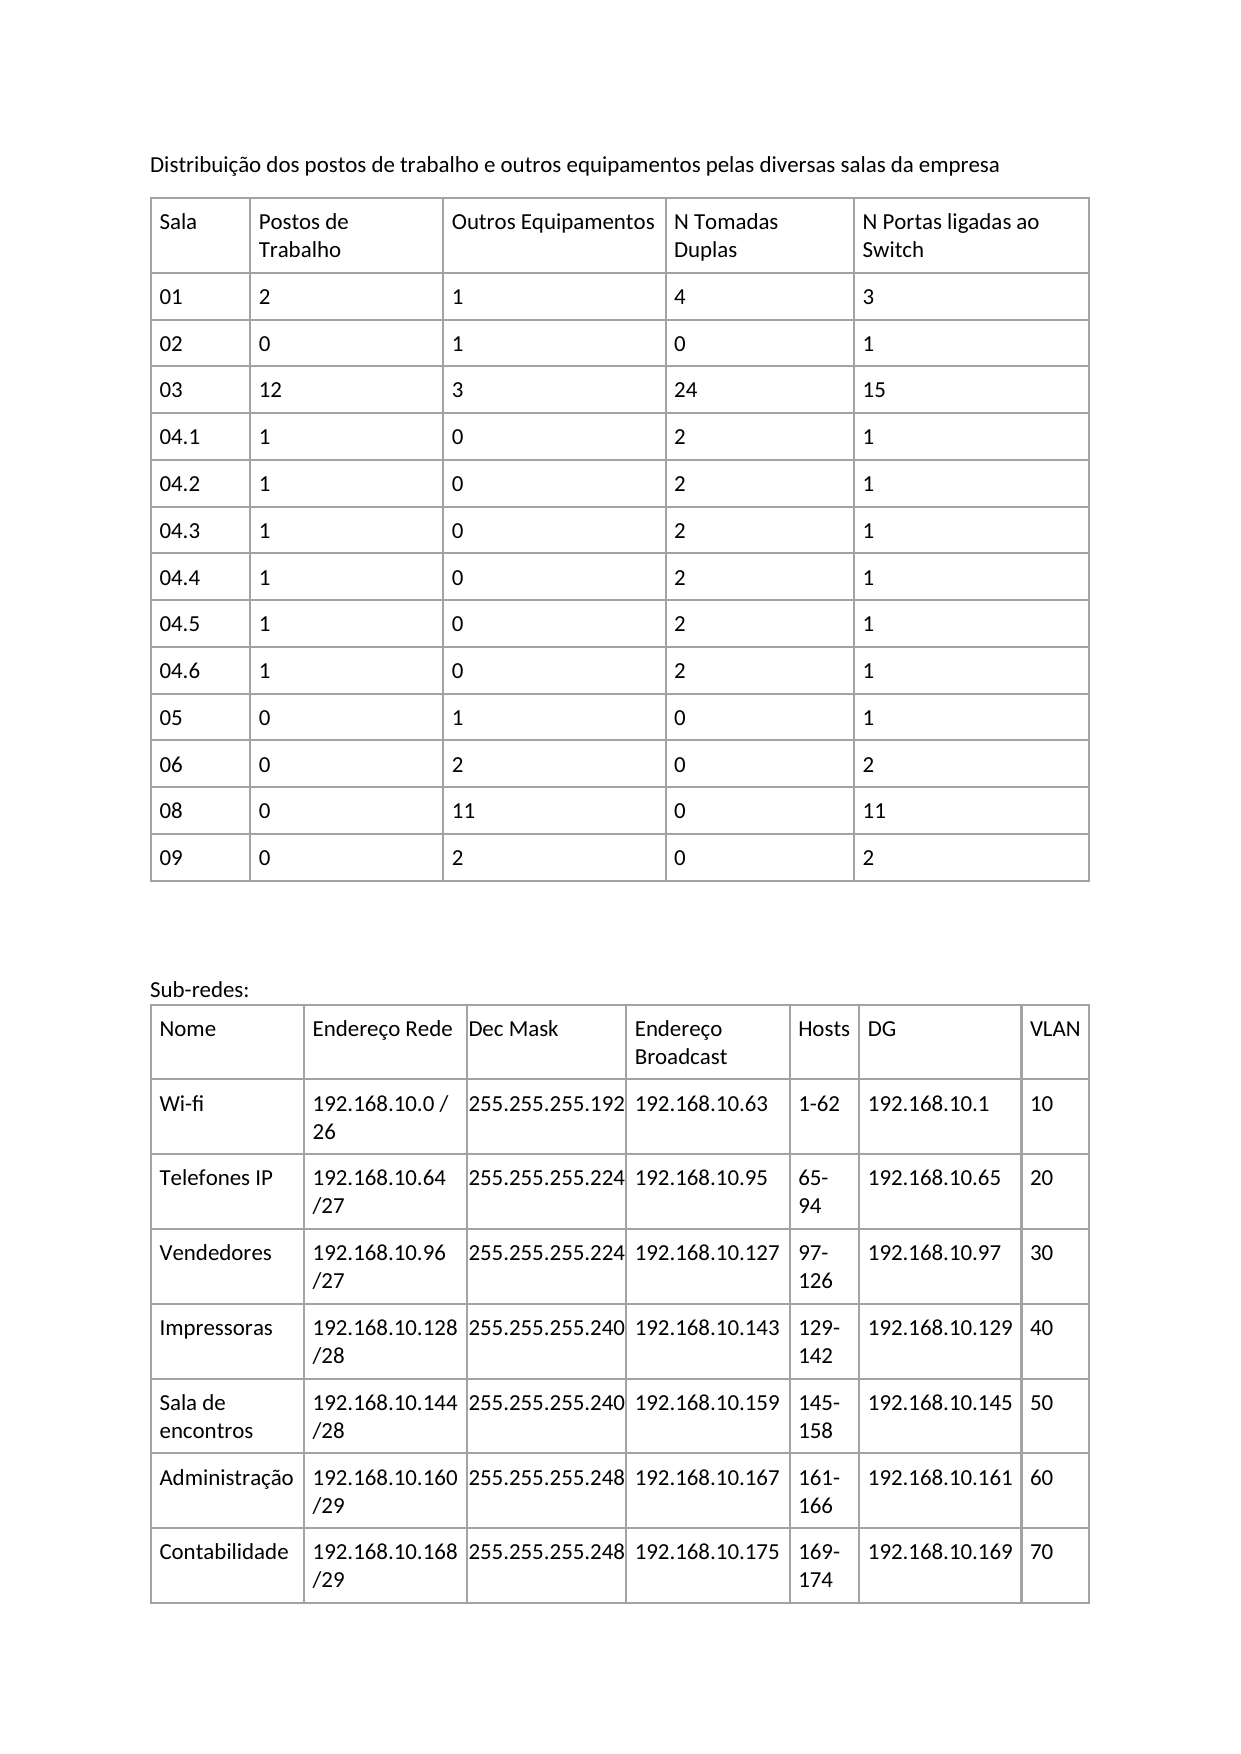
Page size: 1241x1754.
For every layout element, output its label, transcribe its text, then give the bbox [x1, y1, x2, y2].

table_cell 255.255.255.248 [468, 1529, 625, 1602]
table_cell 1 [444, 321, 665, 365]
table_cell 145-158 [791, 1380, 858, 1452]
table_cell 0 [667, 835, 853, 880]
table_cell 09 [152, 835, 249, 880]
table_cell 0 [667, 741, 853, 786]
table_cell 192.168.10.143 [627, 1305, 789, 1377]
table_cell 1 [855, 461, 1088, 506]
table_cell 2 [667, 601, 853, 646]
table_cell 11 [855, 788, 1088, 833]
table_cell 255.255.255.224 [468, 1155, 625, 1228]
table_cell Contabilidade [152, 1529, 303, 1602]
table_cell 04.2 [152, 461, 249, 506]
table_cell 0 [251, 835, 442, 880]
table_header Dec Mask [468, 1006, 625, 1078]
table_cell 192.168.10.1 [860, 1080, 1020, 1153]
table_cell 01 [152, 274, 249, 318]
table_cell 1 [855, 695, 1088, 739]
table_cell 04.1 [152, 414, 249, 459]
table_cell 2 [667, 414, 853, 459]
table_header VLAN [1023, 1006, 1088, 1078]
table_cell 02 [152, 321, 249, 365]
table_cell 1 [444, 274, 665, 318]
table_cell 192.168.10.168 /29 [305, 1529, 466, 1602]
table_cell 192.168.10.167 [627, 1454, 789, 1527]
table_cell Administração [152, 1454, 303, 1527]
table_header DG [860, 1006, 1020, 1078]
table_cell 192.168.10.97 [860, 1230, 1020, 1303]
table_cell 03 [152, 367, 249, 412]
table_cell 1 [855, 508, 1088, 552]
table_cell 255.255.255.192 [468, 1080, 625, 1153]
table_cell 3 [855, 274, 1088, 318]
table_cell 255.255.255.224 [468, 1230, 625, 1303]
table_cell 2 [667, 508, 853, 552]
table_cell 192.168.10.145 [860, 1380, 1020, 1452]
table_cell 40 [1023, 1305, 1088, 1377]
table_cell 192.168.10.65 [860, 1155, 1020, 1228]
table_cell 1 [251, 554, 442, 599]
table_cell 15 [855, 367, 1088, 412]
table_cell 192.168.10.96 /27 [305, 1230, 466, 1303]
table_cell 04.5 [152, 601, 249, 646]
table_cell 192.168.10.63 [627, 1080, 789, 1153]
table_header Endereço Rede [305, 1006, 466, 1078]
table_cell 169-174 [791, 1529, 858, 1602]
table_cell 0 [251, 695, 442, 739]
table_cell 255.255.255.240 [468, 1380, 625, 1452]
table_header Hosts [791, 1006, 858, 1078]
table_cell 1 [251, 508, 442, 552]
table_cell 1 [251, 414, 442, 459]
table_header N Tomadas Duplas [667, 199, 853, 272]
table_cell 1 [855, 414, 1088, 459]
table_cell 04.4 [152, 554, 249, 599]
table_cell 1 [855, 554, 1088, 599]
table_cell 60 [1023, 1454, 1088, 1527]
table_cell 0 [444, 554, 665, 599]
table_cell 192.168.10.160 /29 [305, 1454, 466, 1527]
table_cell 08 [152, 788, 249, 833]
table_cell 06 [152, 741, 249, 786]
table_cell 0 [444, 601, 665, 646]
table_cell 97-126 [791, 1230, 858, 1303]
table_cell 129-142 [791, 1305, 858, 1377]
table_cell 24 [667, 367, 853, 412]
table_cell 1 [251, 601, 442, 646]
table_cell 192.168.10.0 /26 [305, 1080, 466, 1153]
table_cell 65-94 [791, 1155, 858, 1228]
table_cell 192.168.10.128 /28 [305, 1305, 466, 1377]
table_cell 04.3 [152, 508, 249, 552]
table_cell 2 [444, 835, 665, 880]
table_cell 2 [667, 648, 853, 693]
table_cell 0 [667, 788, 853, 833]
table_header Postos de Trabalho [251, 199, 442, 272]
table_cell 2 [667, 461, 853, 506]
table_cell 161-166 [791, 1454, 858, 1527]
table_cell 1-62 [791, 1080, 858, 1153]
table_cell 0 [251, 321, 442, 365]
table_cell 1 [855, 321, 1088, 365]
table_cell 4 [667, 274, 853, 318]
table_cell 70 [1023, 1529, 1088, 1602]
table_cell Wi-fi [152, 1080, 303, 1153]
table_cell Vendedores [152, 1230, 303, 1303]
table_cell Sala de encontros [152, 1380, 303, 1452]
table_cell 2 [855, 835, 1088, 880]
table_cell 10 [1023, 1080, 1088, 1153]
table_cell 0 [444, 461, 665, 506]
table_cell 1 [251, 461, 442, 506]
table_cell 0 [667, 695, 853, 739]
table_cell 30 [1023, 1230, 1088, 1303]
text Distribuição dos postos de trabalho e outros equipamentos pelas diversas salas da empresa [150, 150, 1090, 178]
table_header Sala [152, 199, 249, 272]
table_cell 2 [251, 274, 442, 318]
table_cell 192.168.10.64 /27 [305, 1155, 466, 1228]
table_cell 2 [855, 741, 1088, 786]
text Sub-redes: [150, 976, 1090, 1003]
table_cell 192.168.10.95 [627, 1155, 789, 1228]
table_cell 192.168.10.127 [627, 1230, 789, 1303]
table_cell 1 [444, 695, 665, 739]
table_cell 2 [667, 554, 853, 599]
table_cell 192.168.10.175 [627, 1529, 789, 1602]
table_cell 255.255.255.248 [468, 1454, 625, 1527]
table_cell 0 [667, 321, 853, 365]
table_cell 192.168.10.144 /28 [305, 1380, 466, 1452]
table_cell 0 [444, 508, 665, 552]
table_cell 0 [251, 741, 442, 786]
table_cell 0 [251, 788, 442, 833]
table_cell 1 [855, 648, 1088, 693]
table_header Outros Equipamentos [444, 199, 665, 272]
table_cell 05 [152, 695, 249, 739]
table_cell 3 [444, 367, 665, 412]
table_cell 0 [444, 648, 665, 693]
table_cell 192.168.10.169 [860, 1529, 1020, 1602]
table_cell 0 [444, 414, 665, 459]
table_cell 12 [251, 367, 442, 412]
table_cell Impressoras [152, 1305, 303, 1377]
table_cell 192.168.10.161 [860, 1454, 1020, 1527]
table_cell 50 [1023, 1380, 1088, 1452]
table_cell Telefones IP [152, 1155, 303, 1228]
table_cell 255.255.255.240 [468, 1305, 625, 1377]
table_header N Portas ligadas ao Switch [855, 199, 1088, 272]
table_header Nome [152, 1006, 303, 1078]
table_cell 192.168.10.129 [860, 1305, 1020, 1377]
table_cell 04.6 [152, 648, 249, 693]
table_cell 1 [855, 601, 1088, 646]
table_cell 11 [444, 788, 665, 833]
table_header Endereço Broadcast [627, 1006, 789, 1078]
table_cell 2 [444, 741, 665, 786]
table_cell 192.168.10.159 [627, 1380, 789, 1452]
table_cell 20 [1023, 1155, 1088, 1228]
table_cell 1 [251, 648, 442, 693]
